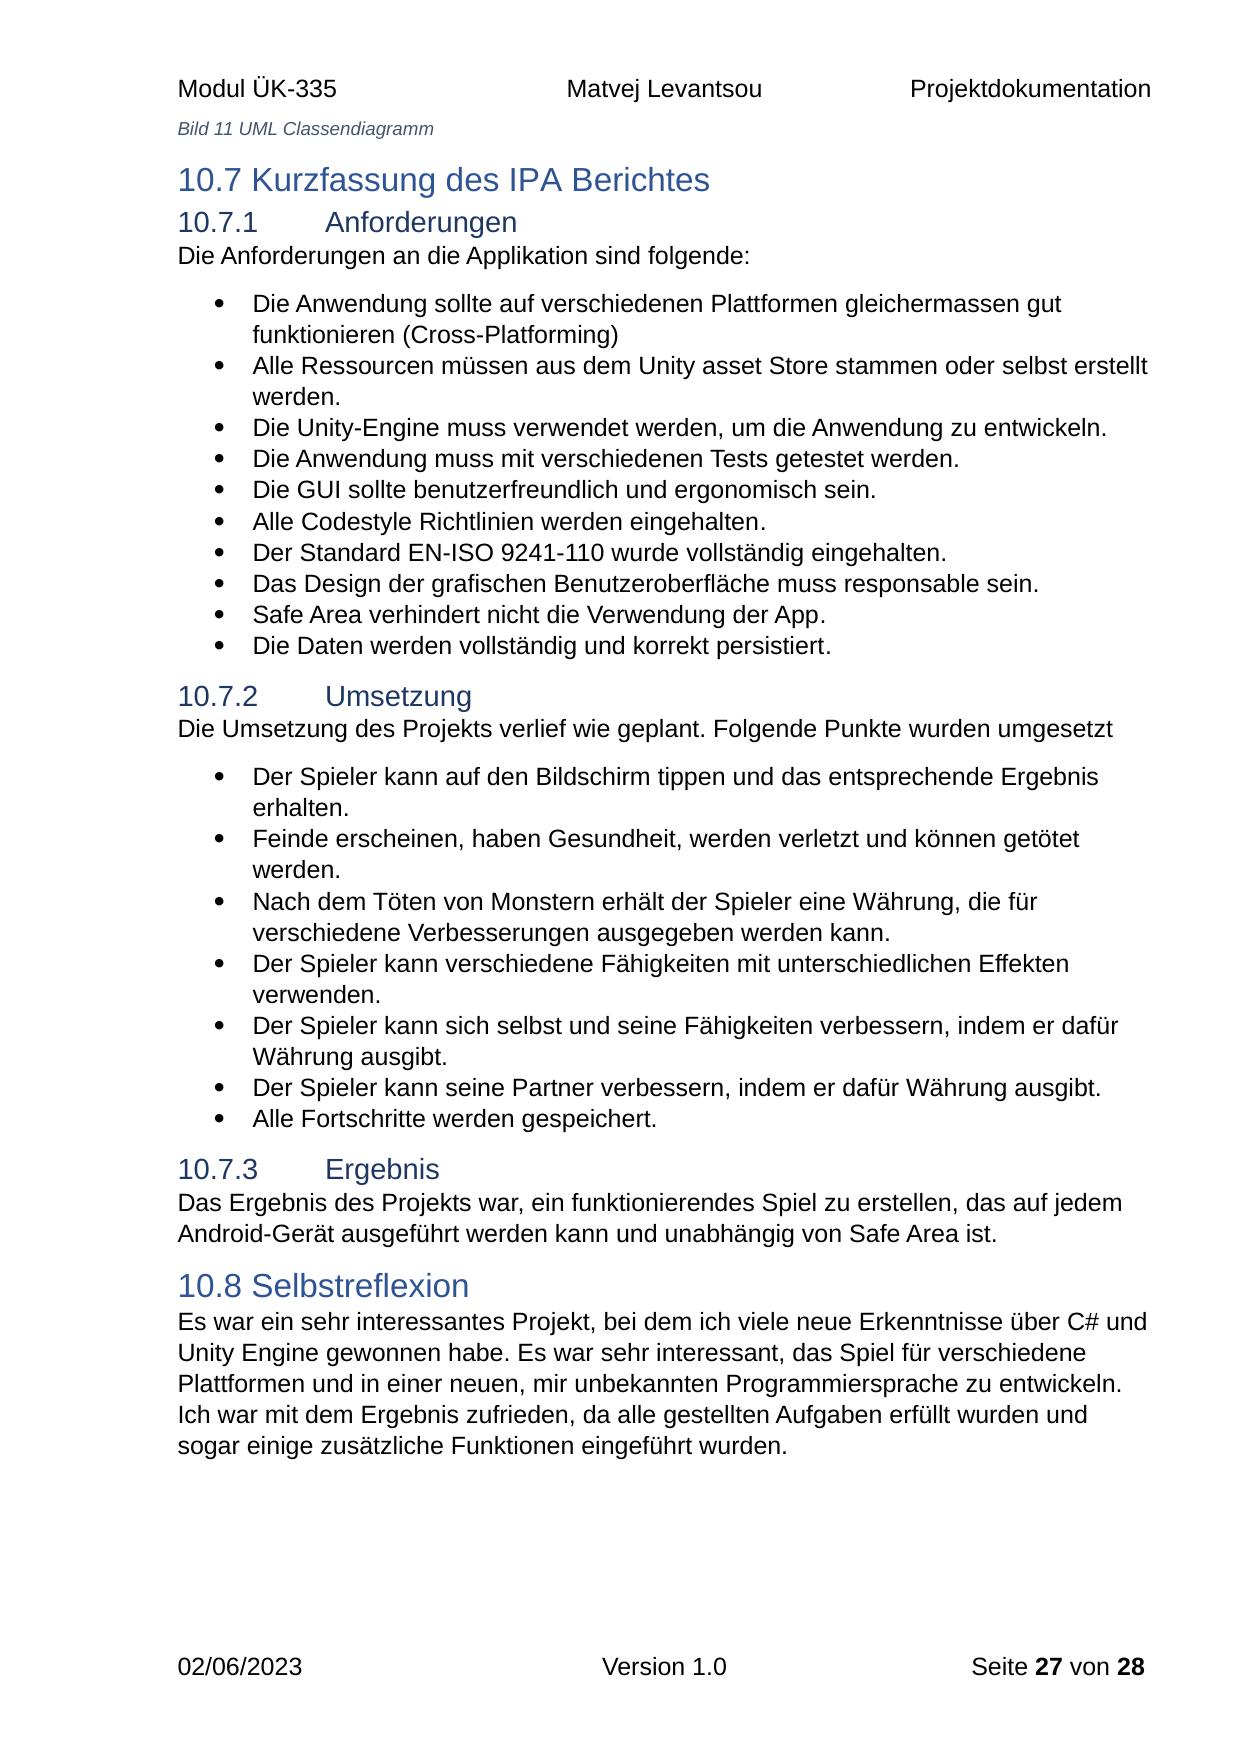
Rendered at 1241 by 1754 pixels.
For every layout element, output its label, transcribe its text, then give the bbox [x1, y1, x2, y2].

subtitle Anforderungen [177, 205, 1152, 239]
list Die Anwendung sollte auf verschiedenen Plattformen gleichermassen gut funktionieren (Cross-Platforming) [215, 289, 1152, 348]
list Alle Fortschritte werden gespeichert. [215, 1104, 1152, 1133]
list Die Unity-Engine muss verwendet werden, um die Anwendung zu entwickeln. [215, 413, 1152, 442]
list Nach dem Töten von Monstern erhält der Spieler eine Währung, die für verschiedene Verbesserungen ausgegeben werden kann. [215, 886, 1152, 946]
list Feinde erscheinen, haben Gesundheit, werden verletzt und können getötet werden. [215, 824, 1152, 884]
text Es war ein sehr interessantes Projekt, bei dem ich viele neue Erkenntnisse über C# und Unity Engine gewonnen habe. Es war sehr interessant, das Spiel für verschiedene Plattformen und in einer neuen, mir unbekannten Programmiersprache zu entwickeln. Ich war mit dem Ergebnis zufrieden, da alle gestellten Aufgaben erfüllt wurden und sogar einige zusätzliche Funktionen eingeführt wurden. [177, 1307, 1152, 1460]
text Die Anforderungen an die Applikation sind folgende: [177, 241, 1152, 270]
list Der Spieler kann auf den Bildschirm tippen und das entsprechende Ergebnis erhalten. [215, 762, 1152, 822]
list Der Spieler kann sich selbst und seine Fähigkeiten verbessern, indem er dafür Währung ausgibt. [215, 1011, 1152, 1071]
list Der Spieler kann verschiedene Fähigkeiten mit unterschiedlichen Effekten verwenden. [215, 949, 1152, 1008]
list Alle Ressourcen müssen aus dem Unity asset Store stammen oder selbst erstellt werden. [215, 351, 1152, 411]
list Die Anwendung muss mit verschiedenen Tests getestet werden. [215, 444, 1152, 473]
subtitle Kurzfassung des IPA Berichtes [177, 161, 1152, 199]
list Die Daten werden vollständig und korrekt persistiert. [215, 631, 1152, 660]
list Das Design der grafischen Benutzeroberfläche muss responsable sein. [215, 569, 1152, 598]
text Das Ergebnis des Projekts war, ein funktionierendes Spiel zu erstellen, das auf jedem Android-Gerät ausgeführt werden kann und unabhängig von Safe Area ist. [177, 1187, 1152, 1247]
list Der Standard EN-ISO 9241-110 wurde vollständig eingehalten. [215, 538, 1152, 566]
subtitle Ergebnis [177, 1152, 1152, 1186]
subtitle Umsetzung [177, 679, 1152, 712]
list Die GUI sollte benutzerfreundlich und ergonomisch sein. [215, 475, 1152, 504]
list Alle Codestyle Richtlinien werden eingehalten. [215, 506, 1152, 535]
text Die Umsetzung des Projekts verlief wie geplant. Folgende Punkte wurden umgesetzt [177, 714, 1152, 743]
list Der Spieler kann seine Partner verbessern, indem er dafür Währung ausgibt. [215, 1073, 1152, 1102]
list Safe Area verhindert nicht die Verwendung der App. [215, 600, 1152, 629]
subtitle Selbstreflexion [177, 1266, 1152, 1305]
